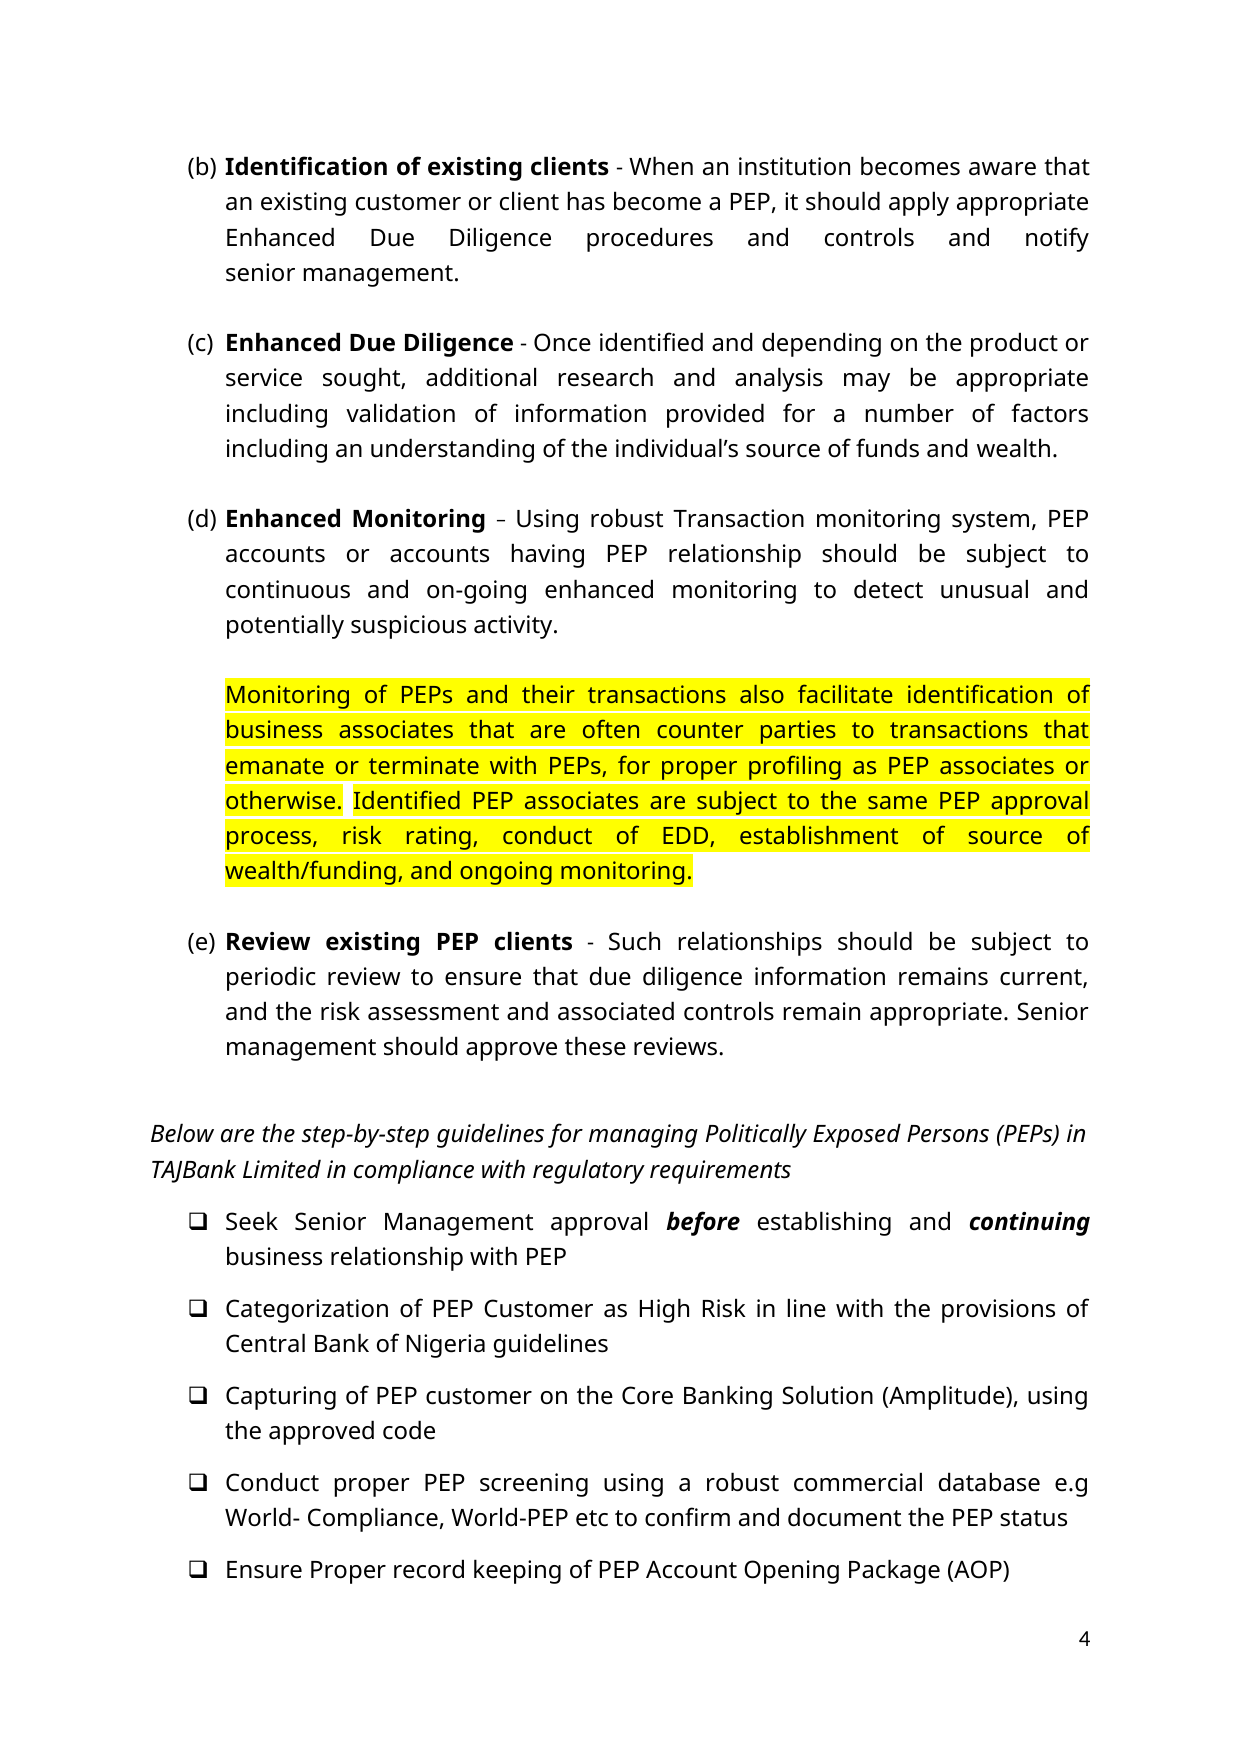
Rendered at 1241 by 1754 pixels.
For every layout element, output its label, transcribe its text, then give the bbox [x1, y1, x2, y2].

list Review existing PEP clients - Such relationships should be subject to periodic review to ensure that due diligence information remains current, and the risk assessment and associated controls remain appropriate. Senior management should approve these reviews. [187, 924, 1090, 1063]
list Ensure Proper record keeping of PEP Account Opening Package (AOP) [187, 1553, 1090, 1585]
list Monitoring of PEPs and their transactions also facilitate identification of business associates that are often counter parties to transactions that emanate or terminate with PEPs, for proper profiling as PEP associates or otherwise. Identified PEP associates are subject to the same PEP approval process, risk rating, conduct of EDD, establishment of source of wealth/funding, and ongoing monitoring. [225, 852, 1090, 887]
list Identification of existing clients - When an institution becomes aware that an existing customer or client has become a PEP, it should apply appropriate Enhanced Due Diligence procedures and controls and notify senior management. [187, 150, 1090, 288]
list Conduct proper PEP screening using a robust commercial database e.g World- Compliance, World-PEP etc to confirm and document the PEP status [187, 1466, 1090, 1533]
list Monitoring of PEPs and their transactions also facilitate identification of business associates that are often counter parties to transactions that emanate or terminate with PEPs, for proper profiling as PEP associates or otherwise. Identified PEP associates are subject to the same PEP approval process, risk rating, conduct of EDD, establishment of source of wealth/funding, and ongoing monitoring. [225, 781, 1090, 819]
list Capturing of PEP customer on the Core Banking Solution (Amplitude), using the approved code [187, 1378, 1090, 1446]
text Below are the step-by-step guidelines for managing Politically Exposed Persons (PEPs) in TAJBank Limited in compliance with regulatory requirements [150, 1117, 1090, 1185]
list Enhanced Monitoring – Using robust Transaction monitoring system, PEP accounts or accounts having PEP relationship should be subject to continuous and on-going enhanced monitoring to detect unusual and potentially suspicious activity. [187, 502, 1090, 640]
list Seek Senior Management approval before establishing and continuing business relationship with PEP [187, 1204, 1090, 1272]
list Categorization of PEP Customer as High Risk in line with the provisions of Central Bank of Nigeria guidelines [187, 1291, 1090, 1359]
list Enhanced Due Diligence - Once identified and depending on the product or service sought, additional research and analysis may be appropriate including validation of information provided for a number of factors including an understanding of the individual’s source of funds and wealth. [187, 326, 1090, 464]
